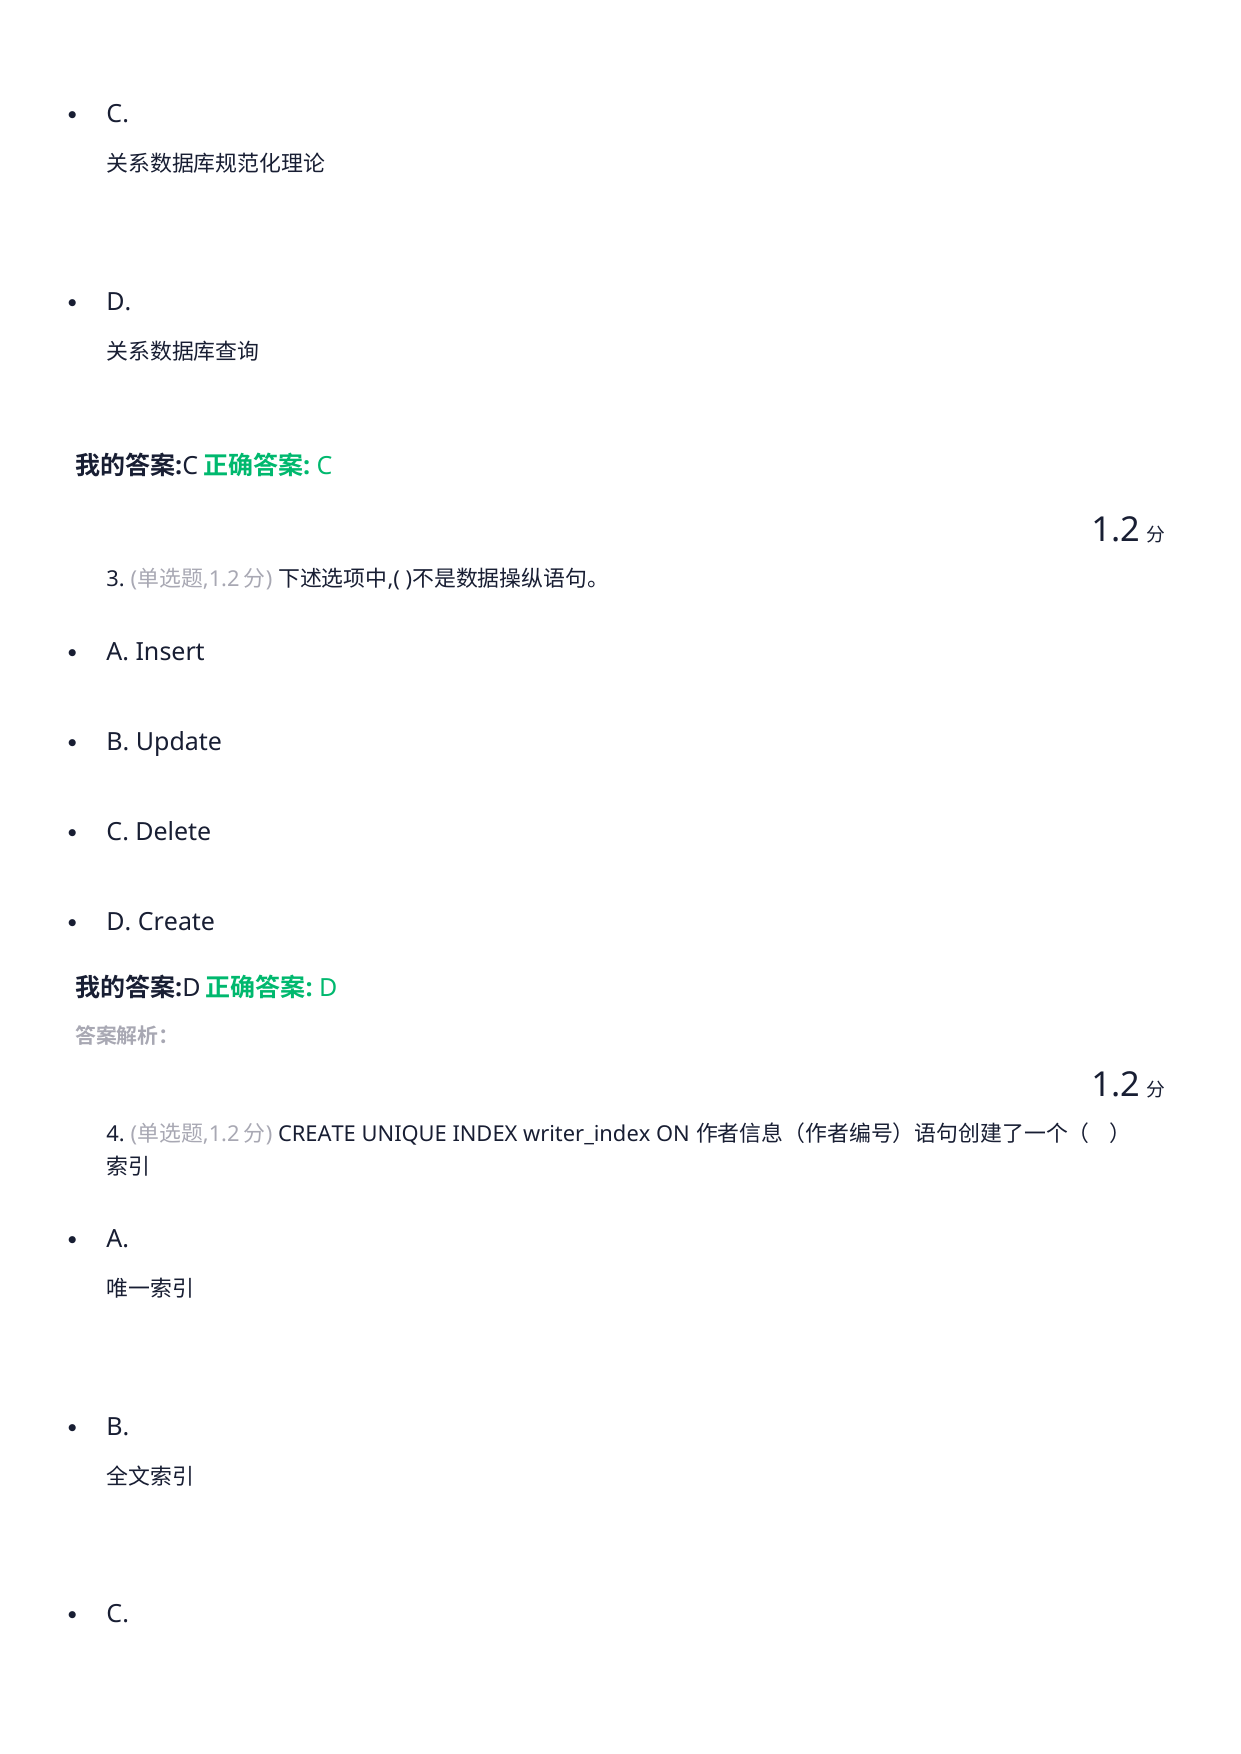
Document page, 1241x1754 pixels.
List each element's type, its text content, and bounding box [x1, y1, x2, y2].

text 4. (单选题,1.2分) CREATE UNIQUE INDEX writer_index ON 作者信息（作者编号）语句创建了一个（ ）索引 [106, 1116, 1134, 1181]
text 1.2分 [75, 1051, 1165, 1116]
text 3. (单选题,1.2分) 下述选项中,( )不是数据操纵语句。 [106, 561, 1134, 593]
list A. Insert [69, 618, 1134, 683]
list A. [69, 1206, 1134, 1271]
text 1.2分 [75, 496, 1165, 561]
text 全文索引 [106, 1458, 1134, 1491]
text 我的答案:C正确答案: C [75, 431, 1165, 496]
text 关系数据库规范化理论 [106, 146, 1134, 178]
list D. Create [69, 888, 1134, 953]
list C. [69, 81, 1134, 146]
text 唯一索引 [106, 1271, 1134, 1303]
list B. Update [69, 708, 1134, 773]
text 答案解析： [75, 1018, 1165, 1051]
list D. [69, 268, 1134, 333]
list B. [69, 1393, 1134, 1458]
text 关系数据库查询 [106, 333, 1134, 366]
text 我的答案:D正确答案: D [75, 953, 1165, 1018]
list C. [69, 1581, 1134, 1646]
list C. Delete [69, 798, 1134, 863]
